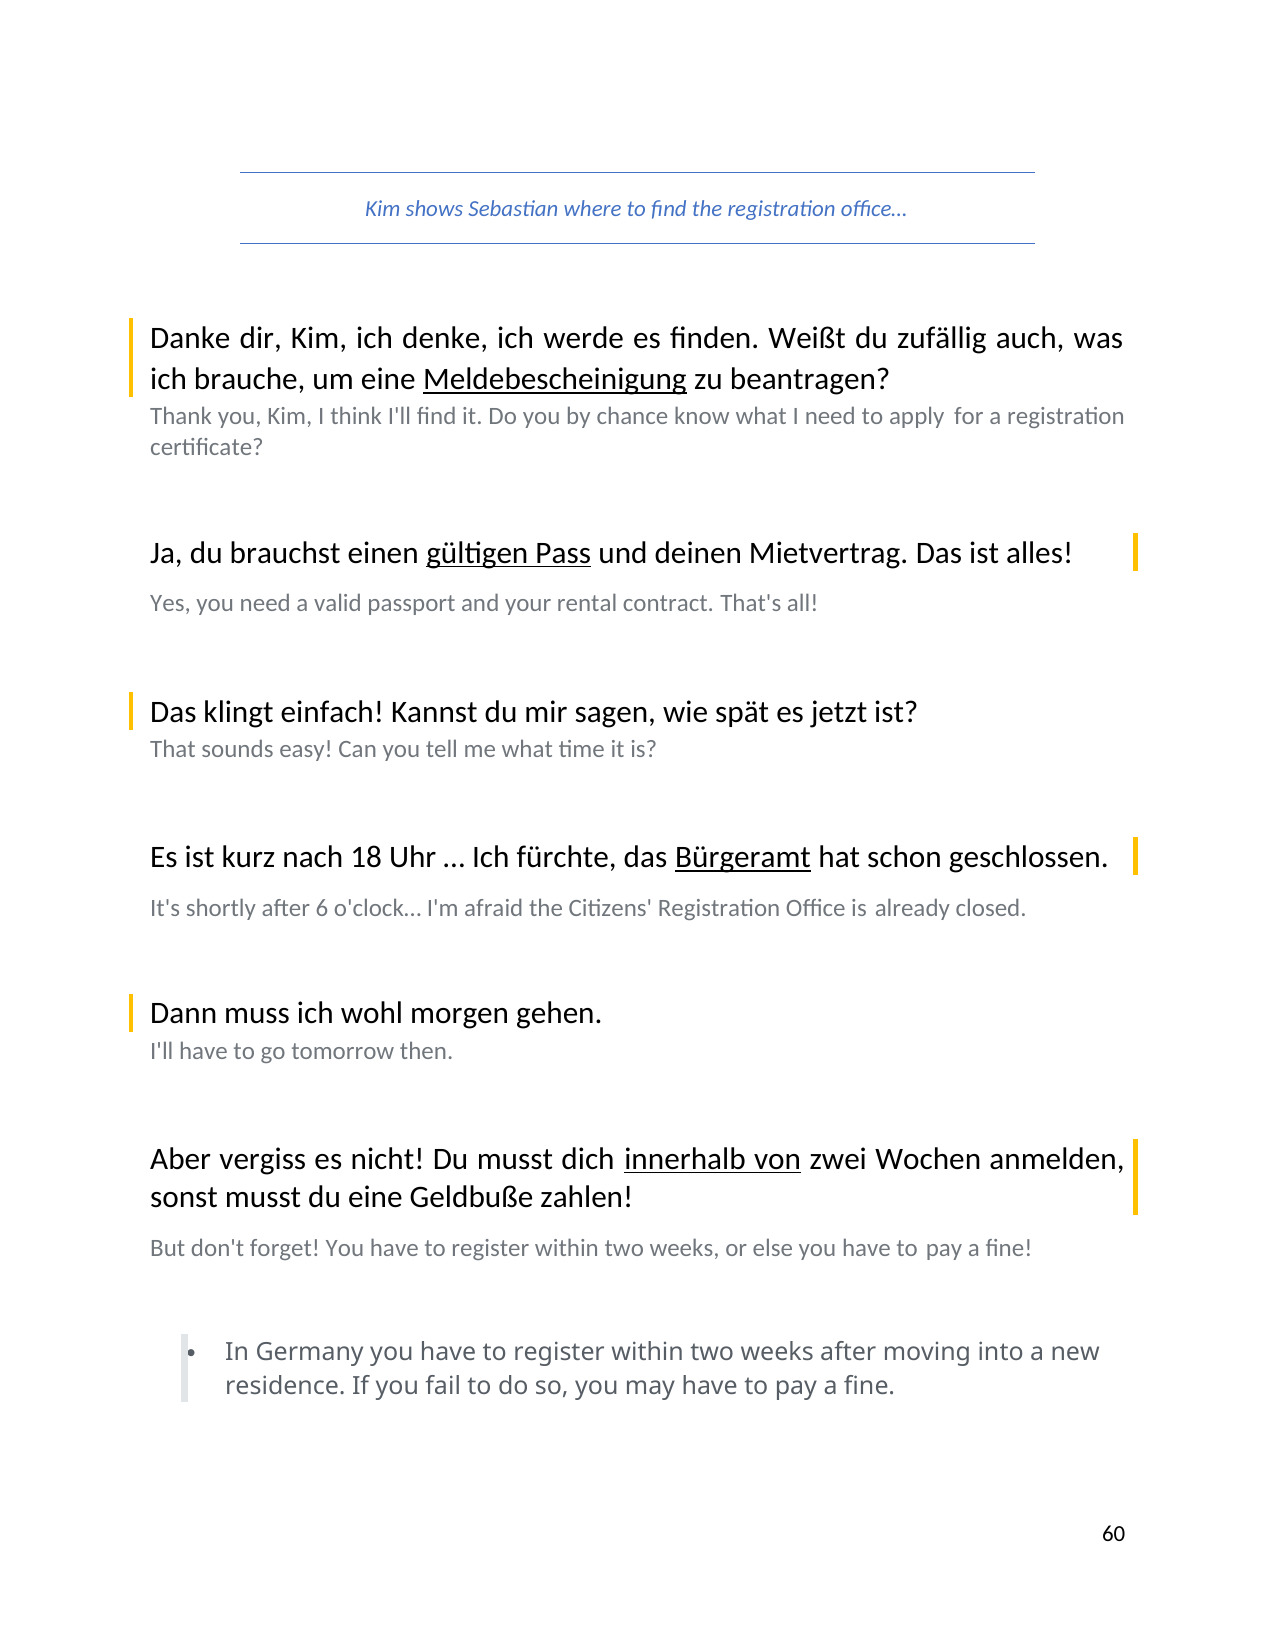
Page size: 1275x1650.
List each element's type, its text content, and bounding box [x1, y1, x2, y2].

text Yes, you need a valid passport and your rental contract. That's all! [150, 588, 1125, 618]
text Das klingt einfach! Kannst du mir sagen, wie spät es jetzt ist? [133, 692, 1125, 730]
text It's shortly after 6 o'clock… I'm afraid the Citizens' Registration Office is already closed. [150, 892, 1125, 922]
text Kim shows Sebastian where to find the registration office… [240, 173, 1035, 243]
text I'll have to go tomorrow then. [150, 1035, 1125, 1065]
text Dann muss ich wohl morgen gehen. [133, 994, 1125, 1032]
text Ja, du brauchst einen gültigen Pass und deinen Mietvertrag. Das ist alles! [150, 533, 1133, 571]
text Danke dir, Kim, ich denke, ich werde es finden. Weißt du zufällig auch, was ich brauche, um eine Meldebescheinigung zu beantragen? [133, 318, 1125, 397]
list In Germany you have to register within two weeks after moving into a new residence. If you fail to do so, you may have to pay a fine. [188, 1334, 1125, 1402]
text But don't forget! You have to register within two weeks, or else you have to pay a fine! [150, 1232, 1125, 1262]
text Thank you, Kim, I think I'll find it. Do you by chance know what I need to apply for a registration certificate? [150, 400, 1125, 461]
text Aber vergiss es nicht! Du musst dich innerhalb von zwei Wochen anmelden, sonst musst du eine Geldbuße zahlen! [150, 1139, 1133, 1215]
text Es ist kurz nach 18 Uhr … Ich fürchte, das Bürgeramt hat schon geschlossen. [150, 837, 1133, 875]
text That sounds easy! Can you tell me what time it is? [150, 733, 1125, 763]
